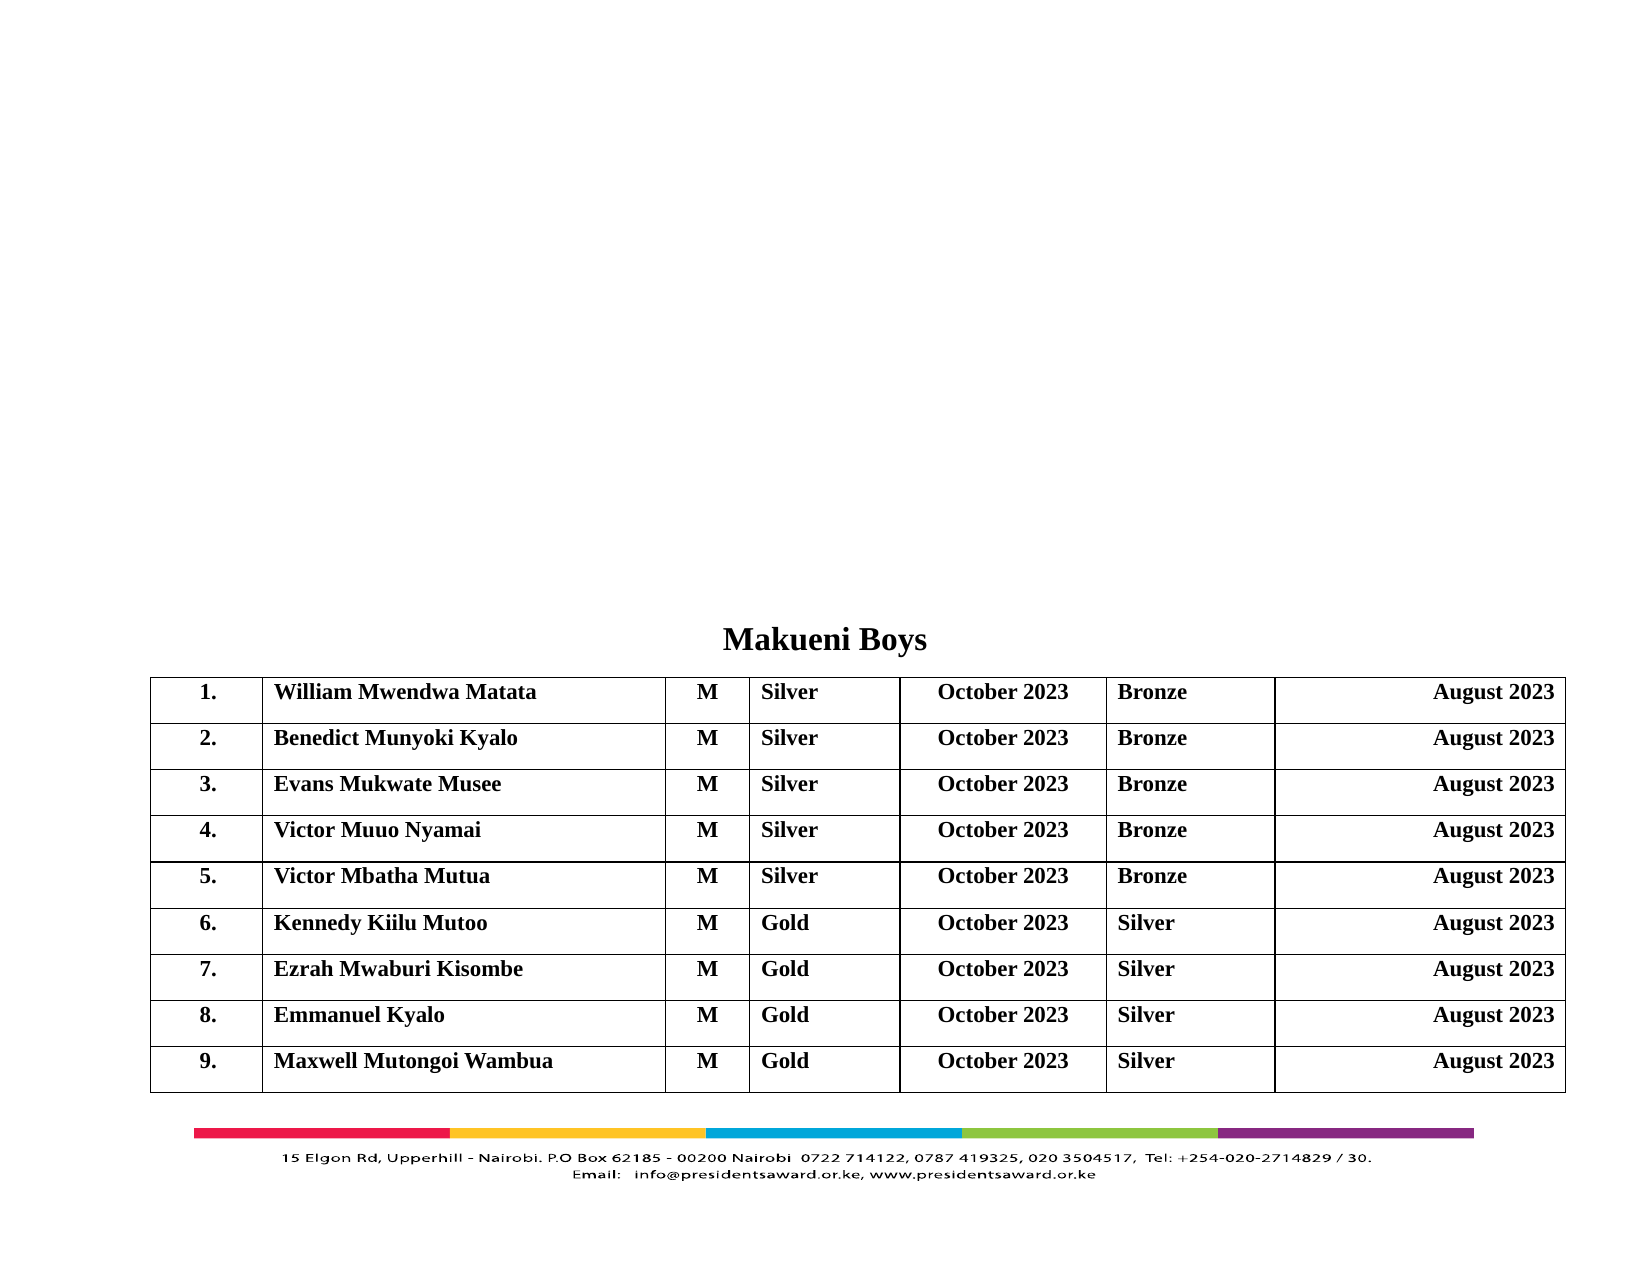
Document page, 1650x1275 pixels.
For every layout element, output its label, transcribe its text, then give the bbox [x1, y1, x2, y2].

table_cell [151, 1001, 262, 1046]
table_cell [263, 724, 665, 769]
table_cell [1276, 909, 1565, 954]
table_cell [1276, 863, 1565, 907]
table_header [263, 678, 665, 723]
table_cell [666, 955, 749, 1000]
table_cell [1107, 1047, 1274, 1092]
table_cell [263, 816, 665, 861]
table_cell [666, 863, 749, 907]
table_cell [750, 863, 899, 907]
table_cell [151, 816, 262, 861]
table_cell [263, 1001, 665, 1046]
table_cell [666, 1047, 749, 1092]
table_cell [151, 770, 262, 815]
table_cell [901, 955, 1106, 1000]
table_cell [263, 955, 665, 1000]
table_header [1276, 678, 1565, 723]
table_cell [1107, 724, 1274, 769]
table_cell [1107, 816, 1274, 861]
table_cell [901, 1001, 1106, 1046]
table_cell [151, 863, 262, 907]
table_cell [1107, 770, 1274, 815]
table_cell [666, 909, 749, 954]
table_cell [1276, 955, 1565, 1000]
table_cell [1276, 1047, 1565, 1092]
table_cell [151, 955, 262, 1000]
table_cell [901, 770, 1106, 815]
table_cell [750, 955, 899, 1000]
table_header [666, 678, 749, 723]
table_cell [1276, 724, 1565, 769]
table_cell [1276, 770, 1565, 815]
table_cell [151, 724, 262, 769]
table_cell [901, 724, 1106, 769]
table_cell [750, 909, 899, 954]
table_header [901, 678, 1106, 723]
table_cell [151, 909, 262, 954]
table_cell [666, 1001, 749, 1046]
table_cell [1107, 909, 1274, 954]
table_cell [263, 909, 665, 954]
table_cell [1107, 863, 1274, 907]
text Makueni Boys [150, 619, 1500, 657]
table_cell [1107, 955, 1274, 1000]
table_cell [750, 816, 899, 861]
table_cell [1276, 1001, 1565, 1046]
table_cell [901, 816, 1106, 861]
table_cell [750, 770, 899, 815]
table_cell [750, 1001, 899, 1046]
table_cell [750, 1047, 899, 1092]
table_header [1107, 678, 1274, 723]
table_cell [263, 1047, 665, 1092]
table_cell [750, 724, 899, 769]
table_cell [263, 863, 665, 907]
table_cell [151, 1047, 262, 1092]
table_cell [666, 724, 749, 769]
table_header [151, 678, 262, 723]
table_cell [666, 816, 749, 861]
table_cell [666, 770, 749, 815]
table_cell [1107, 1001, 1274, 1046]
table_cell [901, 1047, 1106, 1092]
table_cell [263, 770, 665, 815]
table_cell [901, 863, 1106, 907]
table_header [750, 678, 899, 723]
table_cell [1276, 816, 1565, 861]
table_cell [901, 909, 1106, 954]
